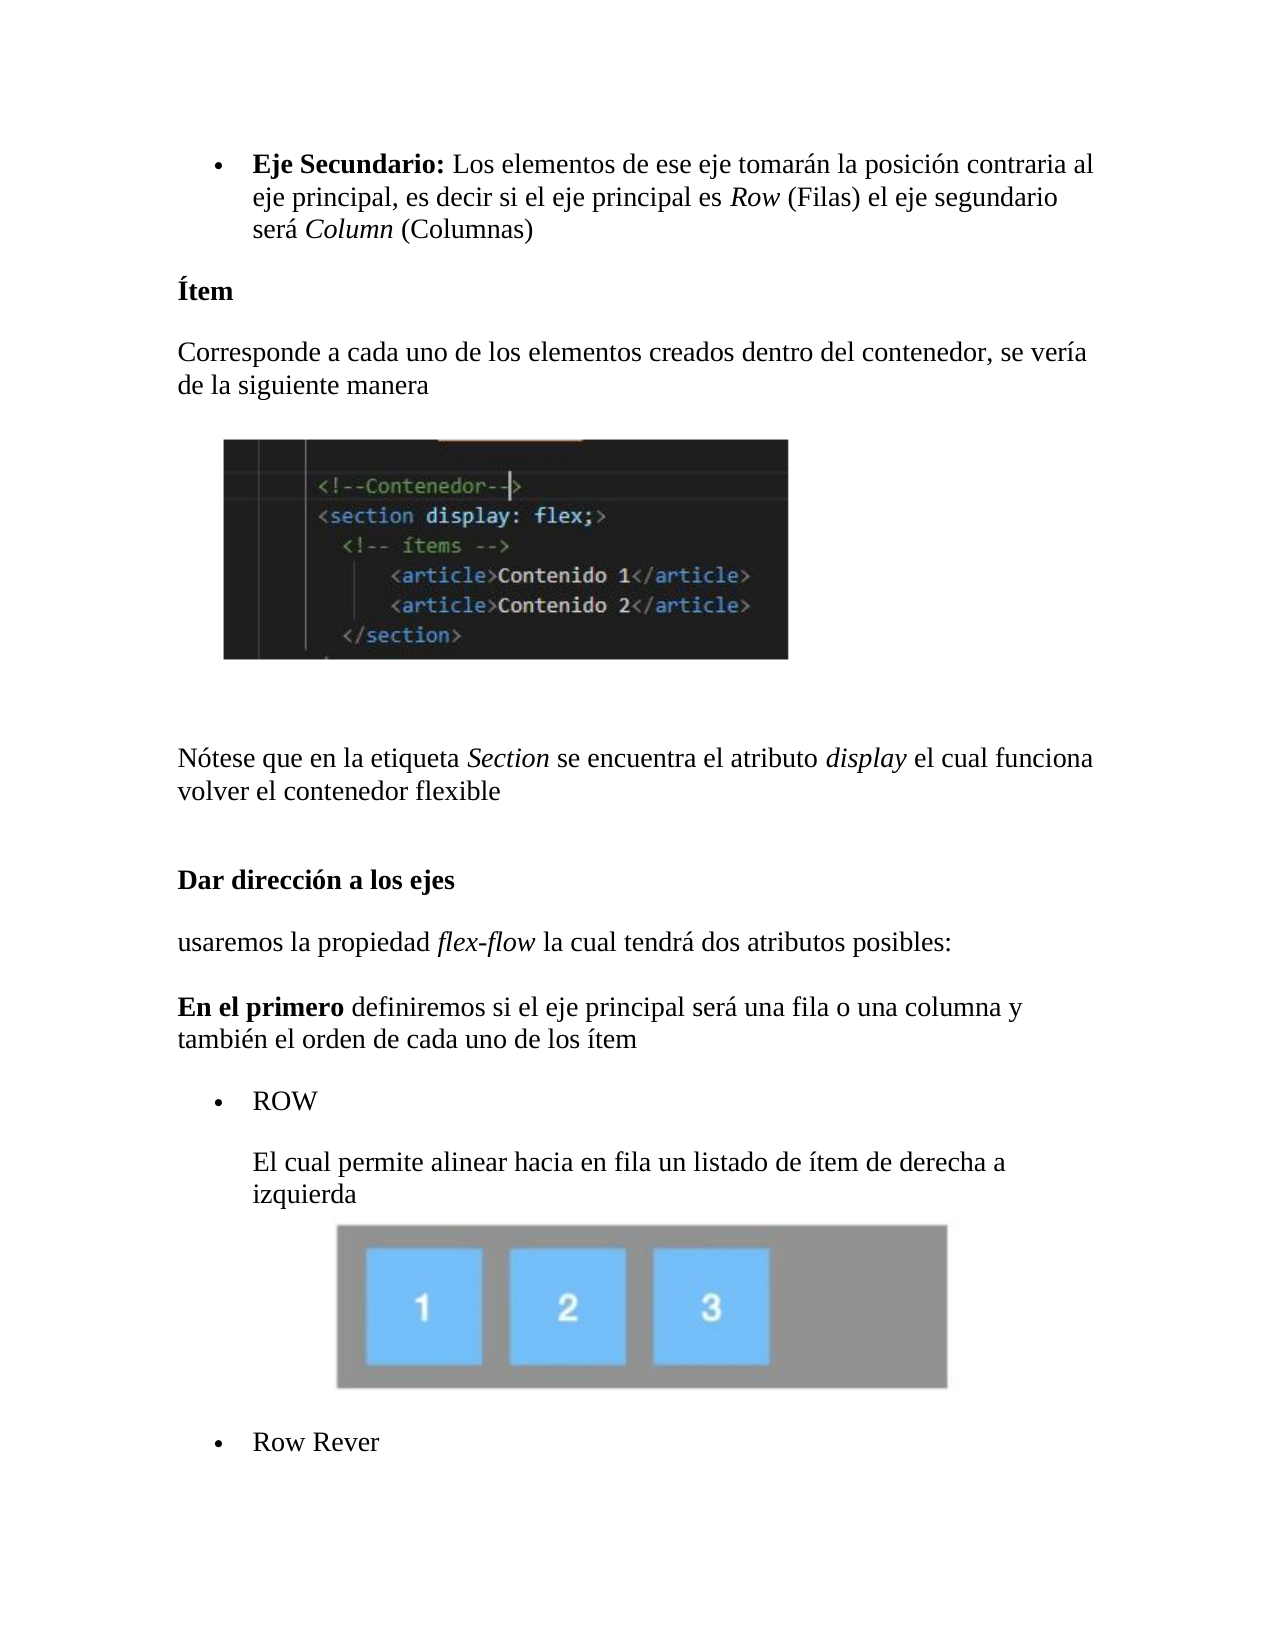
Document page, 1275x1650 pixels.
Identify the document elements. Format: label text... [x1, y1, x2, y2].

list Eje Secundario: Los elementos de ese eje tomarán la posición contraria al eje principal, es decir si el eje principal es Row (Filas) el eje segundario será Column (Columnas) [215, 148, 1098, 245]
list Row Rever [215, 1425, 1098, 1457]
text Nótese que en la etiqueta Section se encuentra el atributo display el cual funciona volver el contenedor flexible [177, 676, 1098, 834]
text usaremos la propiedad flex-flow la cual tendrá dos atributos posibles: En el primero definiremos si el eje principal será una fila o una columna y también el orden de cada uno de los ítem [177, 925, 1098, 1054]
text Dar dirección a los ejes [177, 863, 1098, 896]
list ROW [215, 1083, 1098, 1116]
picture [302, 1210, 973, 1396]
text Ítem [177, 274, 1098, 306]
picture [177, 432, 826, 677]
